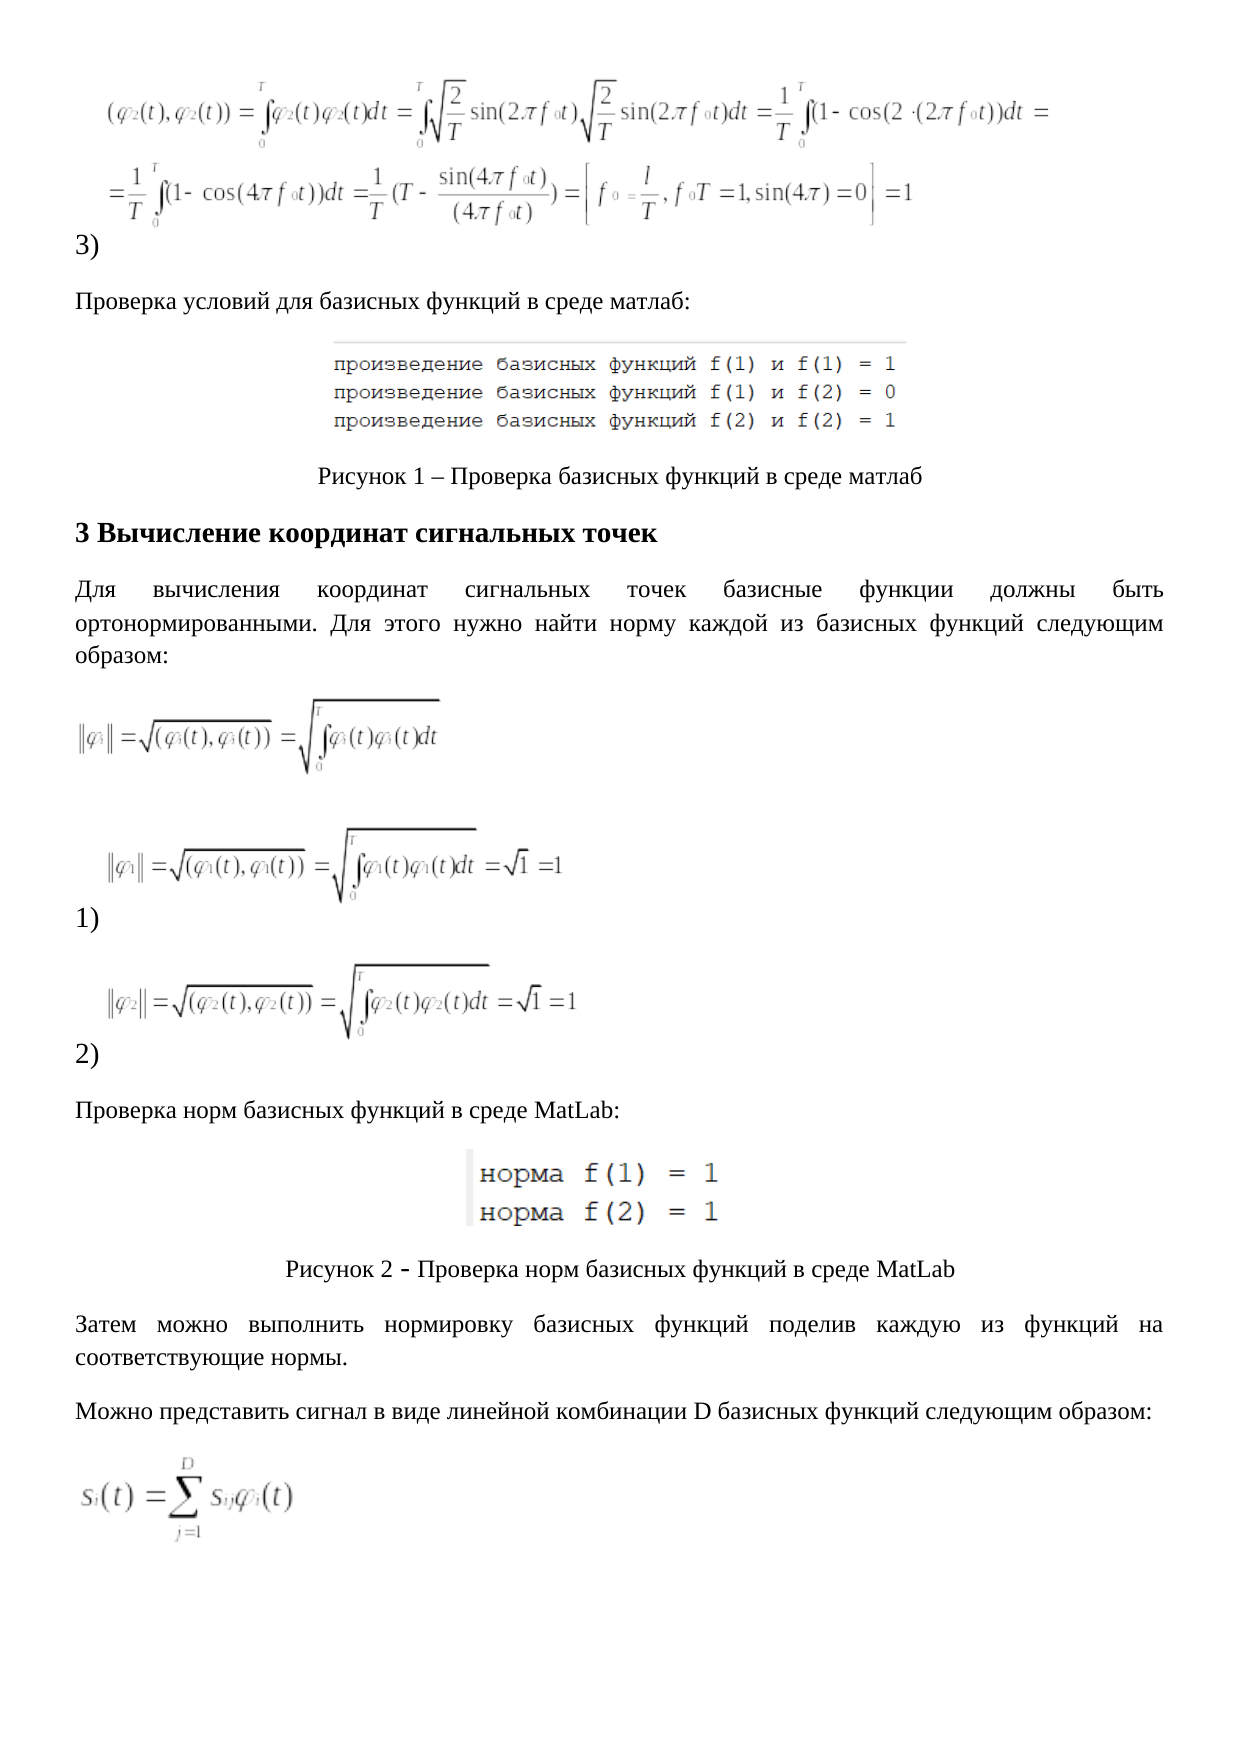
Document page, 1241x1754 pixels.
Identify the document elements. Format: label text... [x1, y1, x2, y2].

text Рисунок 1 – Проверка базисных функций в среде матлаб [75, 461, 1165, 490]
text 1) [75, 823, 1165, 933]
text Затем можно выполнить нормировку базисных функций поделив каждую из функций на соответствующие нормы. [75, 1309, 1165, 1371]
text 3 Вычисление координат сигнальных точек [75, 515, 1165, 549]
picture [333, 340, 907, 437]
text 3) [75, 75, 1165, 260]
text Проверка условий для базисных функций в среде матлаб: [75, 286, 1165, 315]
text Для вычисления координат сигнальных точек базисные функции должны быть ортонормированными. Для этого нужно найти норму каждой из базисных функций следующим образом: [75, 574, 1165, 669]
text 2) [75, 959, 1165, 1070]
text Можно представить сигнал в виде линейной комбинации D базисных функций следующим образом: [75, 1396, 1165, 1425]
text Проверка норм базисных функций в среде MatLab: [75, 1096, 1165, 1124]
picture [466, 1149, 775, 1226]
text Рисунок 2 - Проверка норм базисных функций в среде MatLab [75, 1250, 1165, 1283]
